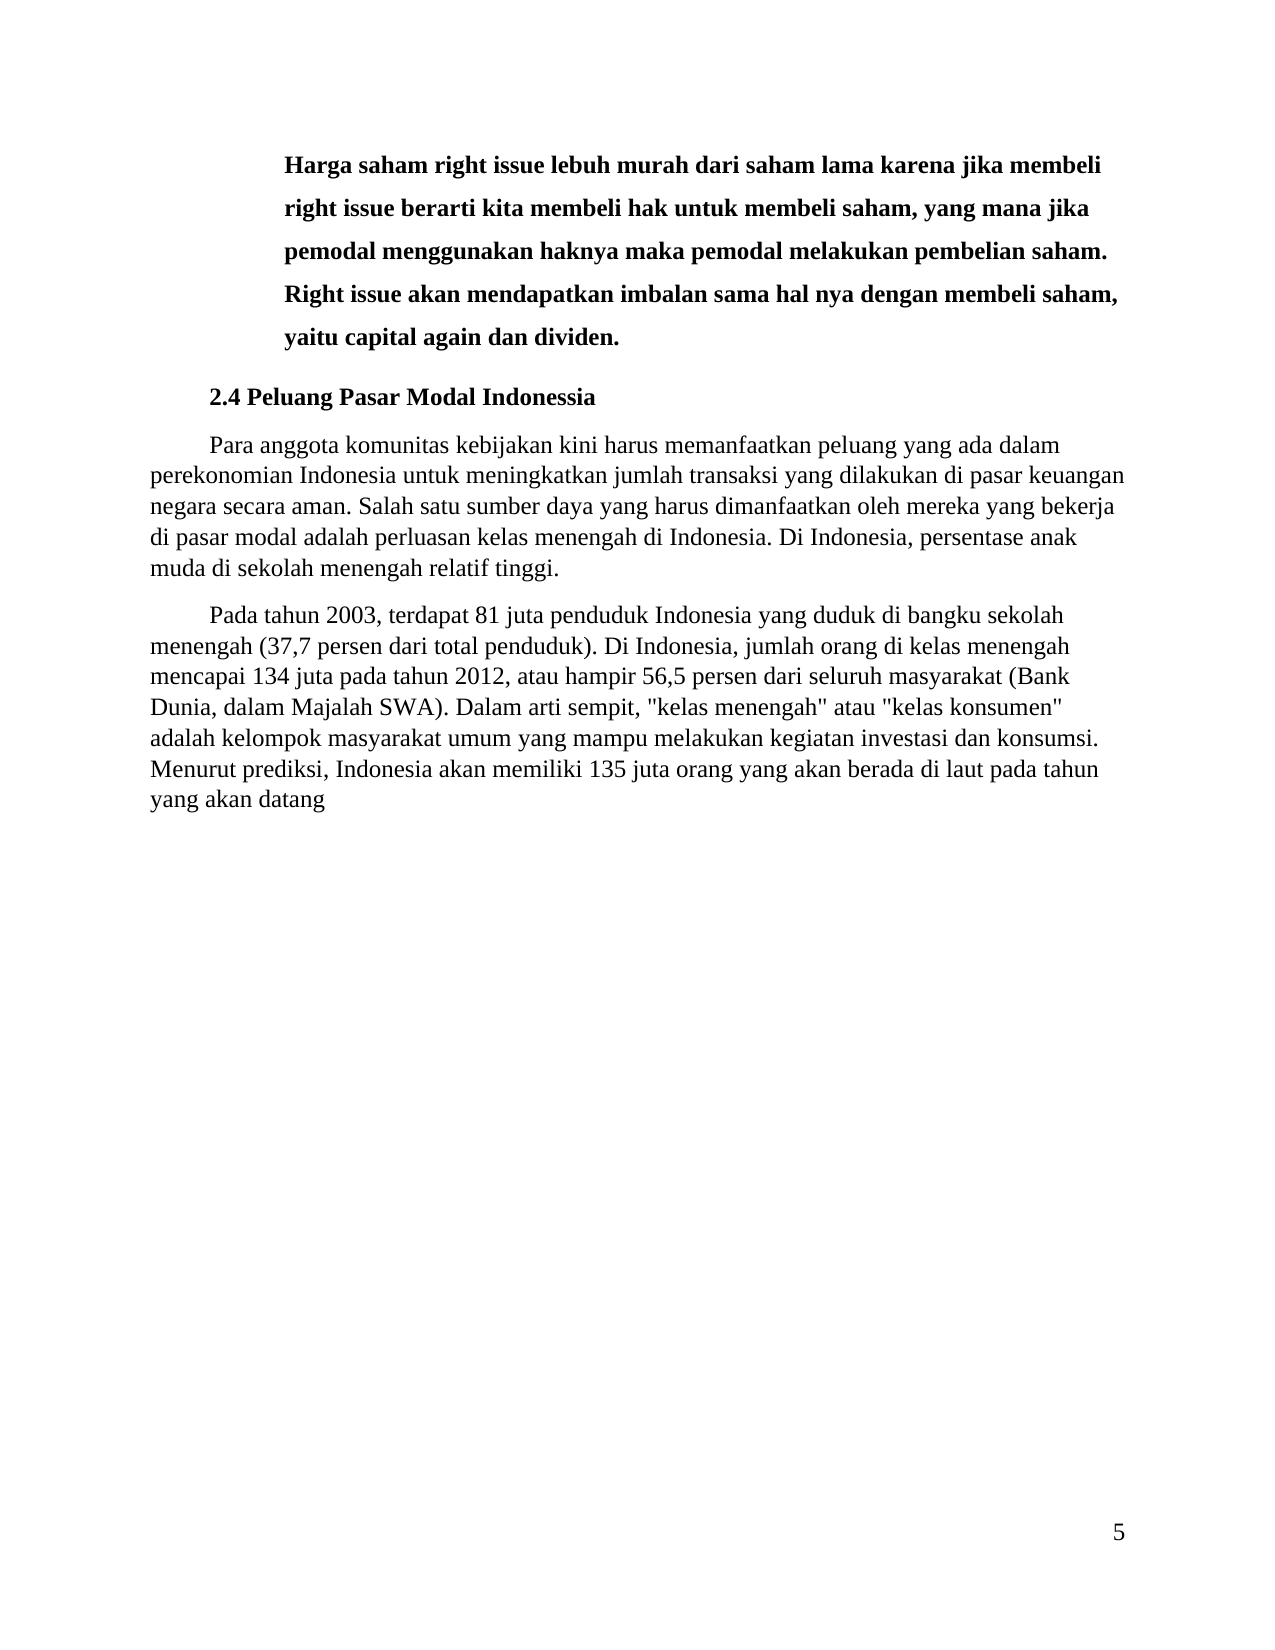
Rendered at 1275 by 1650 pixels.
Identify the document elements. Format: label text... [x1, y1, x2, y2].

text Para anggota komunitas kebijakan kini harus memanfaatkan peluang yang ada dalam perekonomian Indonesia untuk meningkatkan jumlah transaksi yang dilakukan di pasar keuangan negara secara aman. Salah satu sumber daya yang harus dimanfaatkan oleh mereka yang bekerja di pasar modal adalah perluasan kelas menengah di Indonesia. Di Indonesia, persentase anak muda di sekolah menengah relatif tinggi. [150, 430, 1125, 581]
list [284, 150, 1125, 351]
text 2.4 Peluang Pasar Modal Indonessia [150, 382, 1125, 411]
text Pada tahun 2003, terdapat 81 juta penduduk Indonesia yang duduk di bangku sekolah menengah (37,7 persen dari total penduduk). Di Indonesia, jumlah orang di kelas menengah mencapai 134 juta pada tahun 2012, atau hampir 56,5 persen dari seluruh masyarakat (Bank Dunia, dalam Majalah SWA). Dalam arti sempit, "kelas menengah" atau "kelas konsumen" adalah kelompok masyarakat umum yang mampu melakukan kegiatan investasi dan konsumsi. Menurut prediksi, Indonesia akan memiliki 135 juta orang yang akan berada di laut pada tahun yang akan datang [150, 600, 1125, 813]
